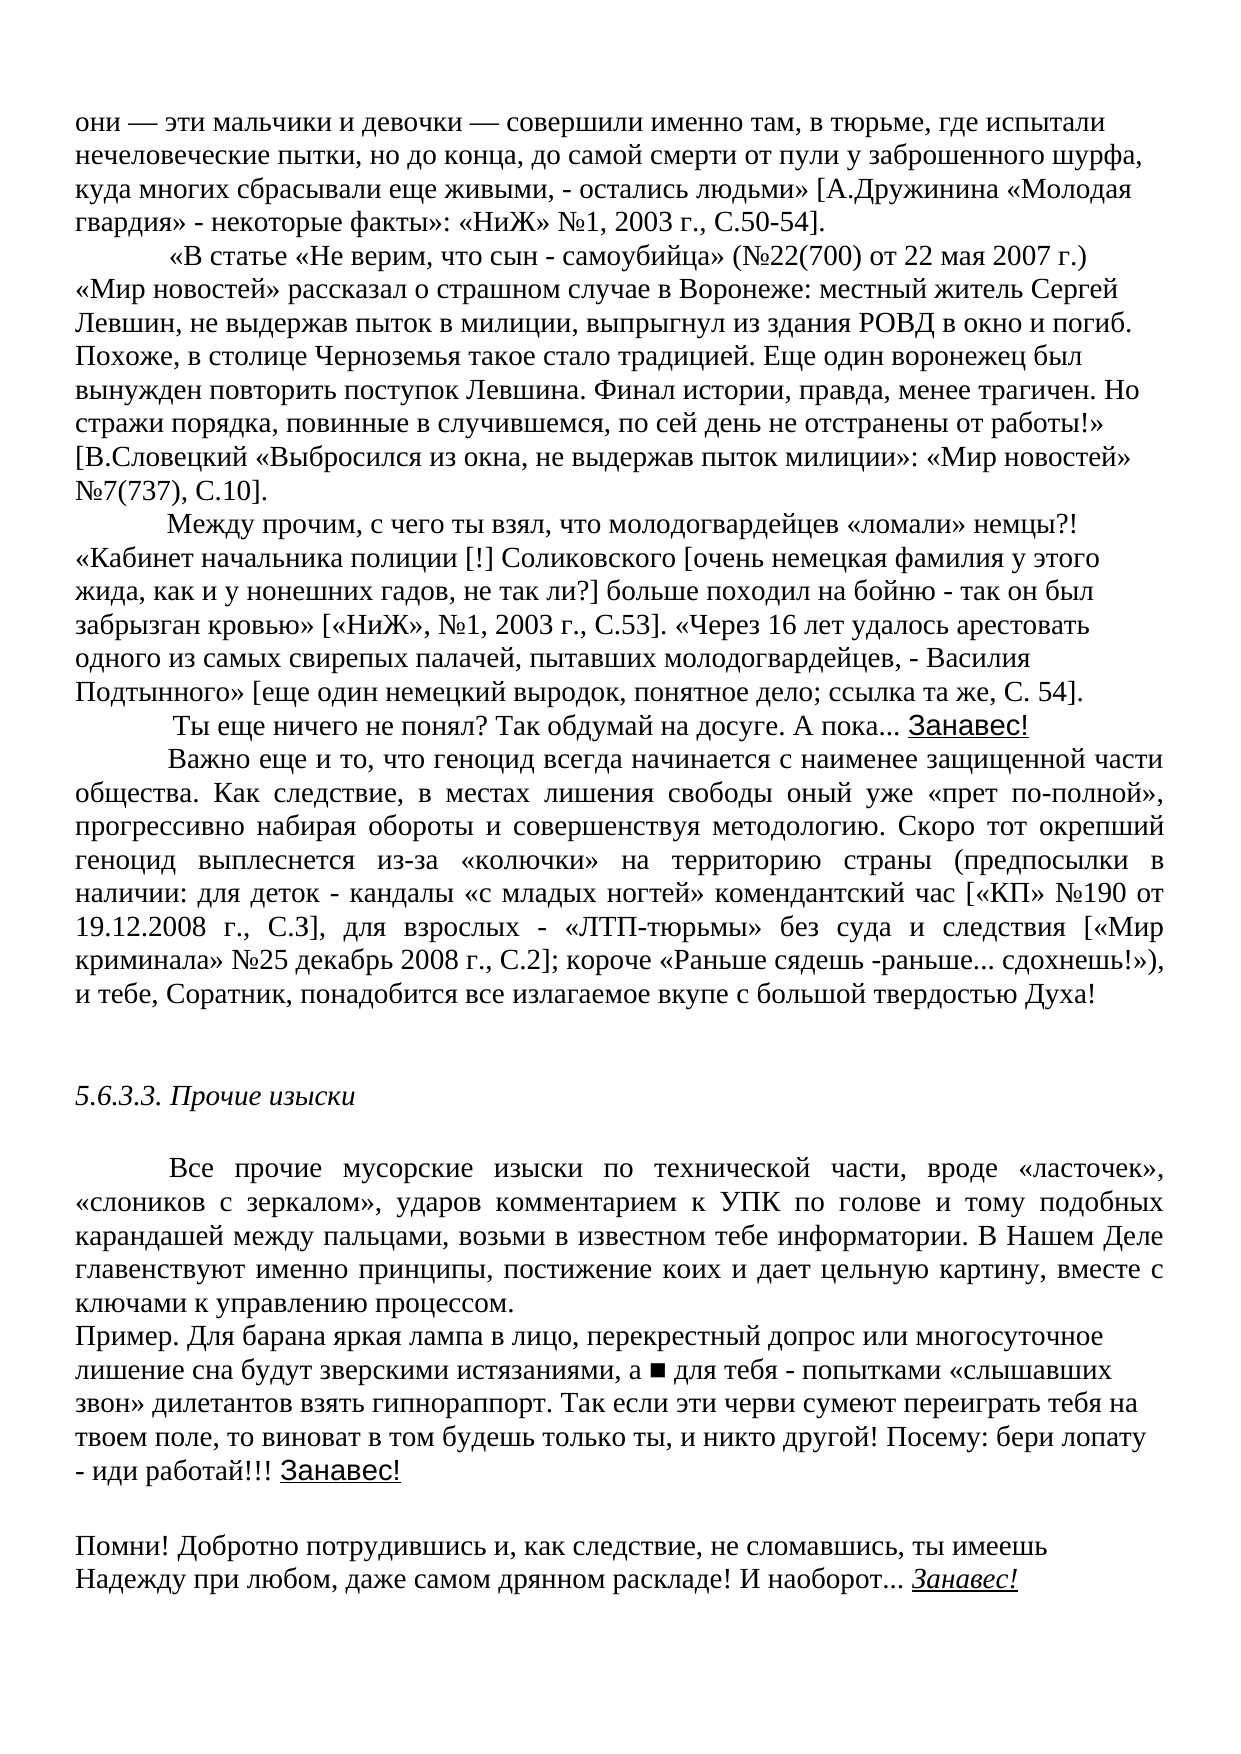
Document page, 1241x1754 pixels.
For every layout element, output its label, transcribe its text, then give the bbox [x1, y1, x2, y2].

text Все прочие мусорские изыски по технической части, вроде «ласточек», «слоников с зеркалом», ударов комментарием к УПК по голове и тому подобных карандашей между пальцами, возьми в известном тебе информатории. В Нашем Деле главенствуют именно принципы, постижение коих и дает цельную картину, вместе с ключами к управлению процессом. [75, 1151, 1165, 1318]
text Помни! Добротно потрудившись и, как следствие, не сломавшись, ты имеешь Надежду при любом, даже самом дрянном раскладе! И наоборот... Занавес! [75, 1528, 1165, 1595]
text 5.6.3.3. Прочие изыски [75, 1078, 1165, 1112]
text Между прочим, с чего ты взял, что молодогвардейцев «ломали» немцы?! «Кабинет начальника полиции [!] Соликовского [очень немецкая фамилия у этого жида, как и у нонешних гадов, не так ли?] больше походил на бойню - так он был забрызган кровью» [«НиЖ», №1, 2003 г., С.53]. «Через 16 лет удалось арестовать одного из самых свирепых палачей, пытавших молодогвардейцев, - Василия Подтынного» [еще один немецкий выродок, понятное дело; ссылка та же, С. 54]. [75, 506, 1165, 707]
text Пример. Для барана яркая лампа в лицо, перекрестный допрос или многосуточное лишение сна будут зверскими истязаниями, а ■ для тебя - попытками «слышавших звон» дилетантов взять гипнораппорт. Так если эти черви сумеют переиграть тебя на твоем поле, то виноват в том будешь только ты, и никто другой! Посему: бери лопату - иди работай!!! Занавес! [75, 1318, 1159, 1486]
text Важно еще и то, что геноцид всегда начинается с наименее защищенной части общества. Как следствие, в местах лишения свободы оный уже «прет по-полной», прогрессивно набирая обороты и совершенствуя методологию. Скоро тот окрепший геноцид выплеснется из-за «колючки» на территорию страны (предпосылки в наличии: для деток - кандалы «с младых ногтей» комендантский час [«КП» №190 от 19.12.2008 г., С.З], для взрослых - «ЛТП-тюрьмы» без суда и следствия [«Мир криминала» №25 декабрь 2008 г., С.2]; короче «Раньше сядешь -раньше... сдохнешь!»), и тебе, Соратник, понадобится все излагаемое вкупе с большой твердостью Духа! [75, 741, 1165, 1009]
text «В статье «Не верим, что сын - самоубийца» (№22(700) от 22 мая 2007 г.) «Мир новостей» рассказал о страшном случае в Воронеже: местный житель Сергей Левшин, не выдержав пыток в милиции, выпрыгнул из здания РОВД в окно и погиб. Похоже, в столице Черноземья такое стало традицией. Еще один воронежец был вынужден повторить поступок Левшина. Финал истории, правда, менее трагичен. Но стражи порядка, повинные в случившемся, по сей день не отстранены от работы!» [В.Словецкий «Выбросился из окна, не выдержав пыток милиции»: «Мир новостей» №7(737), С.10]. [75, 238, 1165, 506]
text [75, 104, 1165, 238]
text Ты еще ничего не понял? Так обдумай на досуге. А пока... Занавес! [172, 707, 1165, 741]
